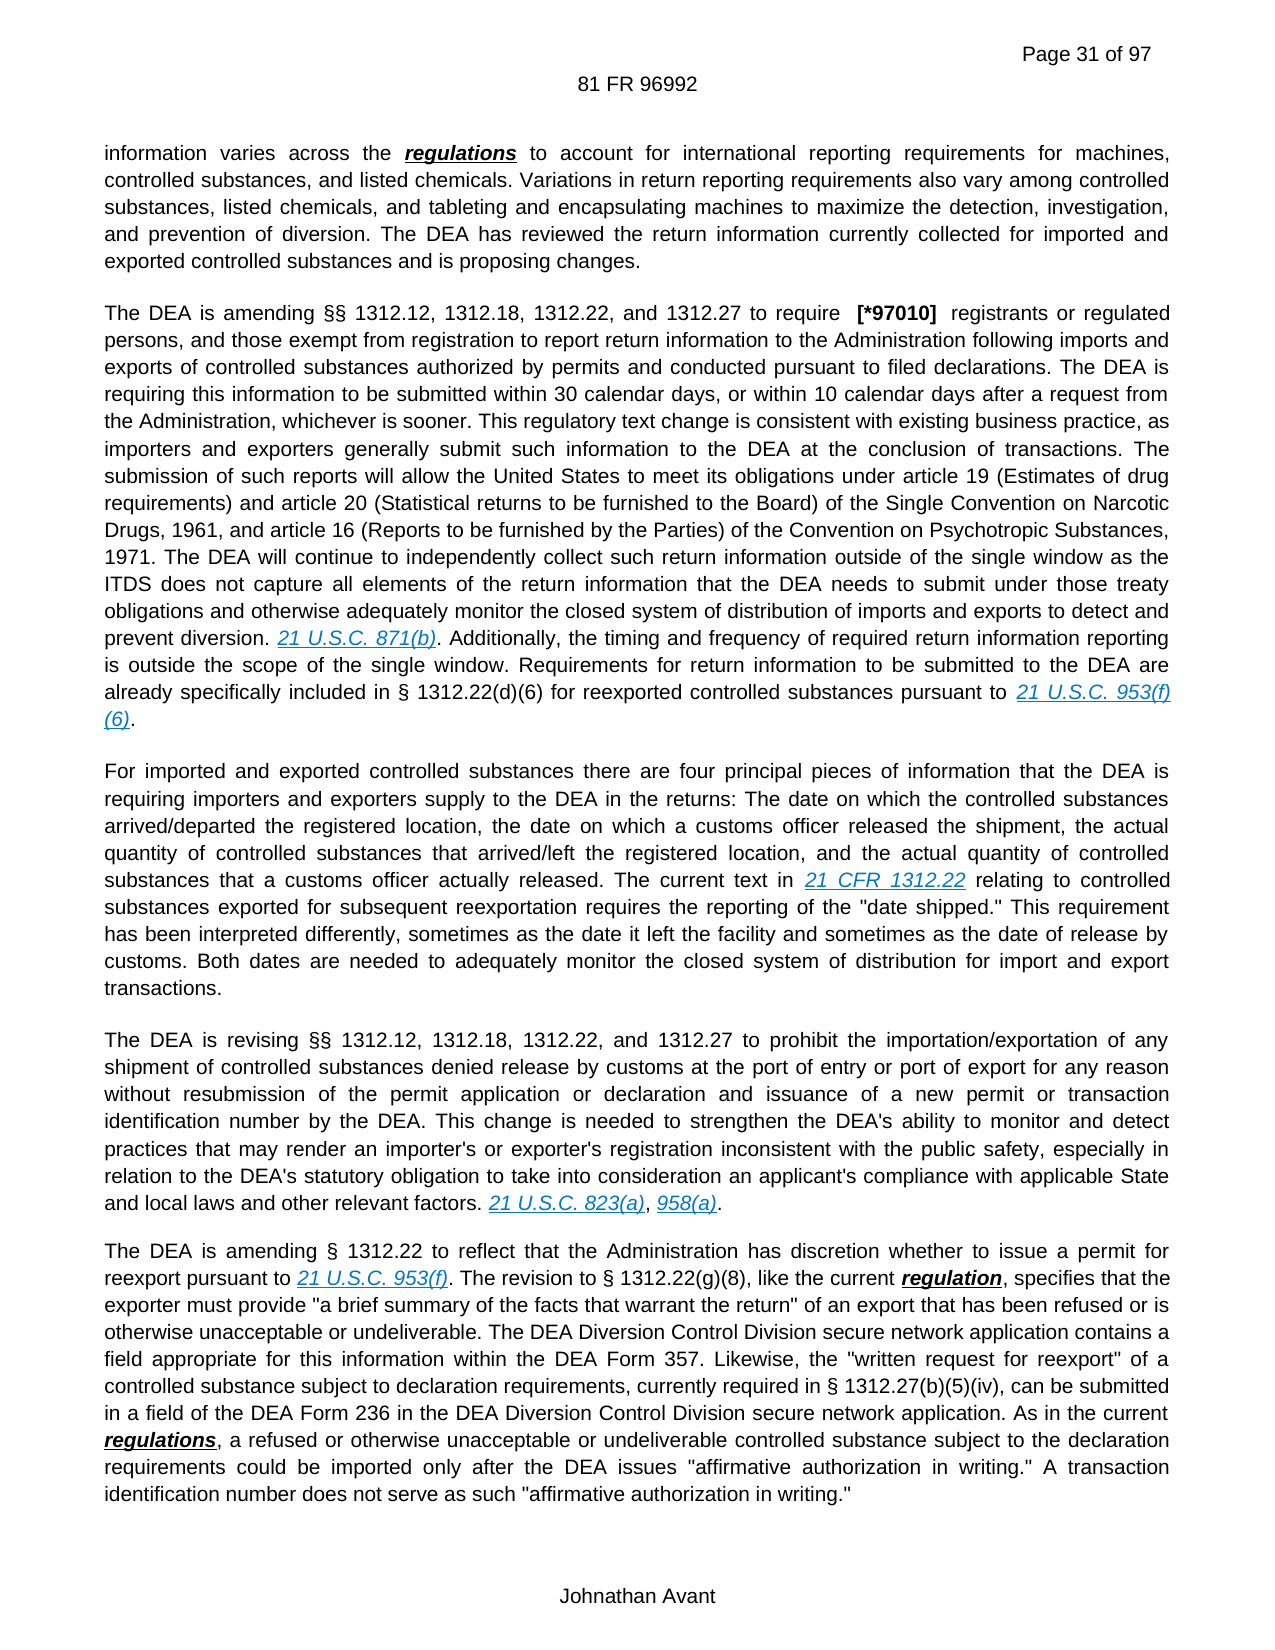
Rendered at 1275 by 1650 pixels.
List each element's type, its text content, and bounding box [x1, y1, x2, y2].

text The DEA is amending § 1312.22 to reflect that the Administration has discretion whether to issue a permit for reexport pursuant to 21 U.S.C. 953(f). The revision to § 1312.22(g)(8), like the current regulation, specifies that the exporter must provide "a brief summary of the facts that warrant the return" of an export that has been refused or is otherwise unacceptable or undeliverable. The DEA Diversion Control Division secure network application contains a field appropriate for this information within the DEA Form 357. Likewise, the "written request for reexport" of a controlled substance subject to declaration requirements, currently required in § 1312.27(b)(5)(iv), can be submitted in a field of the DEA Form 236 in the DEA Diversion Control Division secure network application. As in the current regulations, a refused or otherwise unacceptable or undeliverable controlled substance subject to the declaration requirements could be imported only after the DEA issues "affirmative authorization in writing." A transaction identification number does not serve as such "affirmative authorization in writing." [104, 1235, 1171, 1506]
text For imported and exported controlled substances there are four principal pieces of information that the DEA is requiring importers and exporters supply to the DEA in the returns: The date on which the controlled substances arrived/departed the registered location, the date on which a customs officer released the shipment, the actual quantity of controlled substances that arrived/left the registered location, and the actual quantity of controlled substances that a customs officer actually released. The current text in 21 CFR 1312.22 relating to controlled substances exported for subsequent reexportation requires the reporting of the "date shipped." This requirement has been interpreted differently, sometimes as the date it left the facility and sometimes as the date of release by customs. Both dates are needed to adequately monitor the closed system of distribution for import and export transactions. [104, 756, 1171, 1000]
text The DEA is revising §§ 1312.12, 1312.18, 1312.22, and 1312.27 to prohibit the importation/exportation of any shipment of controlled substances denied release by customs at the port of entry or port of export for any reason without resubmission of the permit application or declaration and issuance of a new permit or transaction identification number by the DEA. This change is needed to strengthen the DEA's ability to monitor and detect practices that may render an importer's or exporter's registration inconsistent with the public safety, especially in relation to the DEA's statutory obligation to take into consideration an applicant's compliance with applicable State and local laws and other relevant factors. 21 U.S.C. 823(a), 958(a). [104, 1025, 1171, 1214]
text The DEA is amending §§ 1312.12, 1312.18, 1312.22, and 1312.27 to require [*97010] registrants or regulated persons, and those exempt from registration to report return information to the Administration following imports and exports of controlled substances authorized by permits and conducted pursuant to filed declarations. The DEA is requiring this information to be submitted within 30 calendar days, or within 10 calendar days after a request from the Administration, whichever is sooner. This regulatory text change is consistent with existing business practice, as importers and exporters generally submit such information to the DEA at the conclusion of transactions. The submission of such reports will allow the United States to meet its obligations under article 19 (Estimates of drug requirements) and article 20 (Statistical returns to be furnished to the Board) of the Single Convention on Narcotic Drugs, 1961, and article 16 (Reports to be furnished by the Parties) of the Convention on Psychotropic Substances, 1971. The DEA will continue to independently collect such return information outside of the single window as the ITDS does not capture all elements of the return information that the DEA needs to submit under those treaty obligations and otherwise adequately monitor the closed system of distribution of imports and exports to detect and prevent diversion. 21 U.S.C. 871(b). Additionally, the timing and frequency of required return information reporting is outside the scope of the single window. Requirements for return information to be submitted to the DEA are already specifically included in § 1312.22(d)(6) for reexported controlled substances pursuant to 21 U.S.C. 953(f)(6). [104, 298, 1171, 731]
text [104, 137, 1171, 273]
